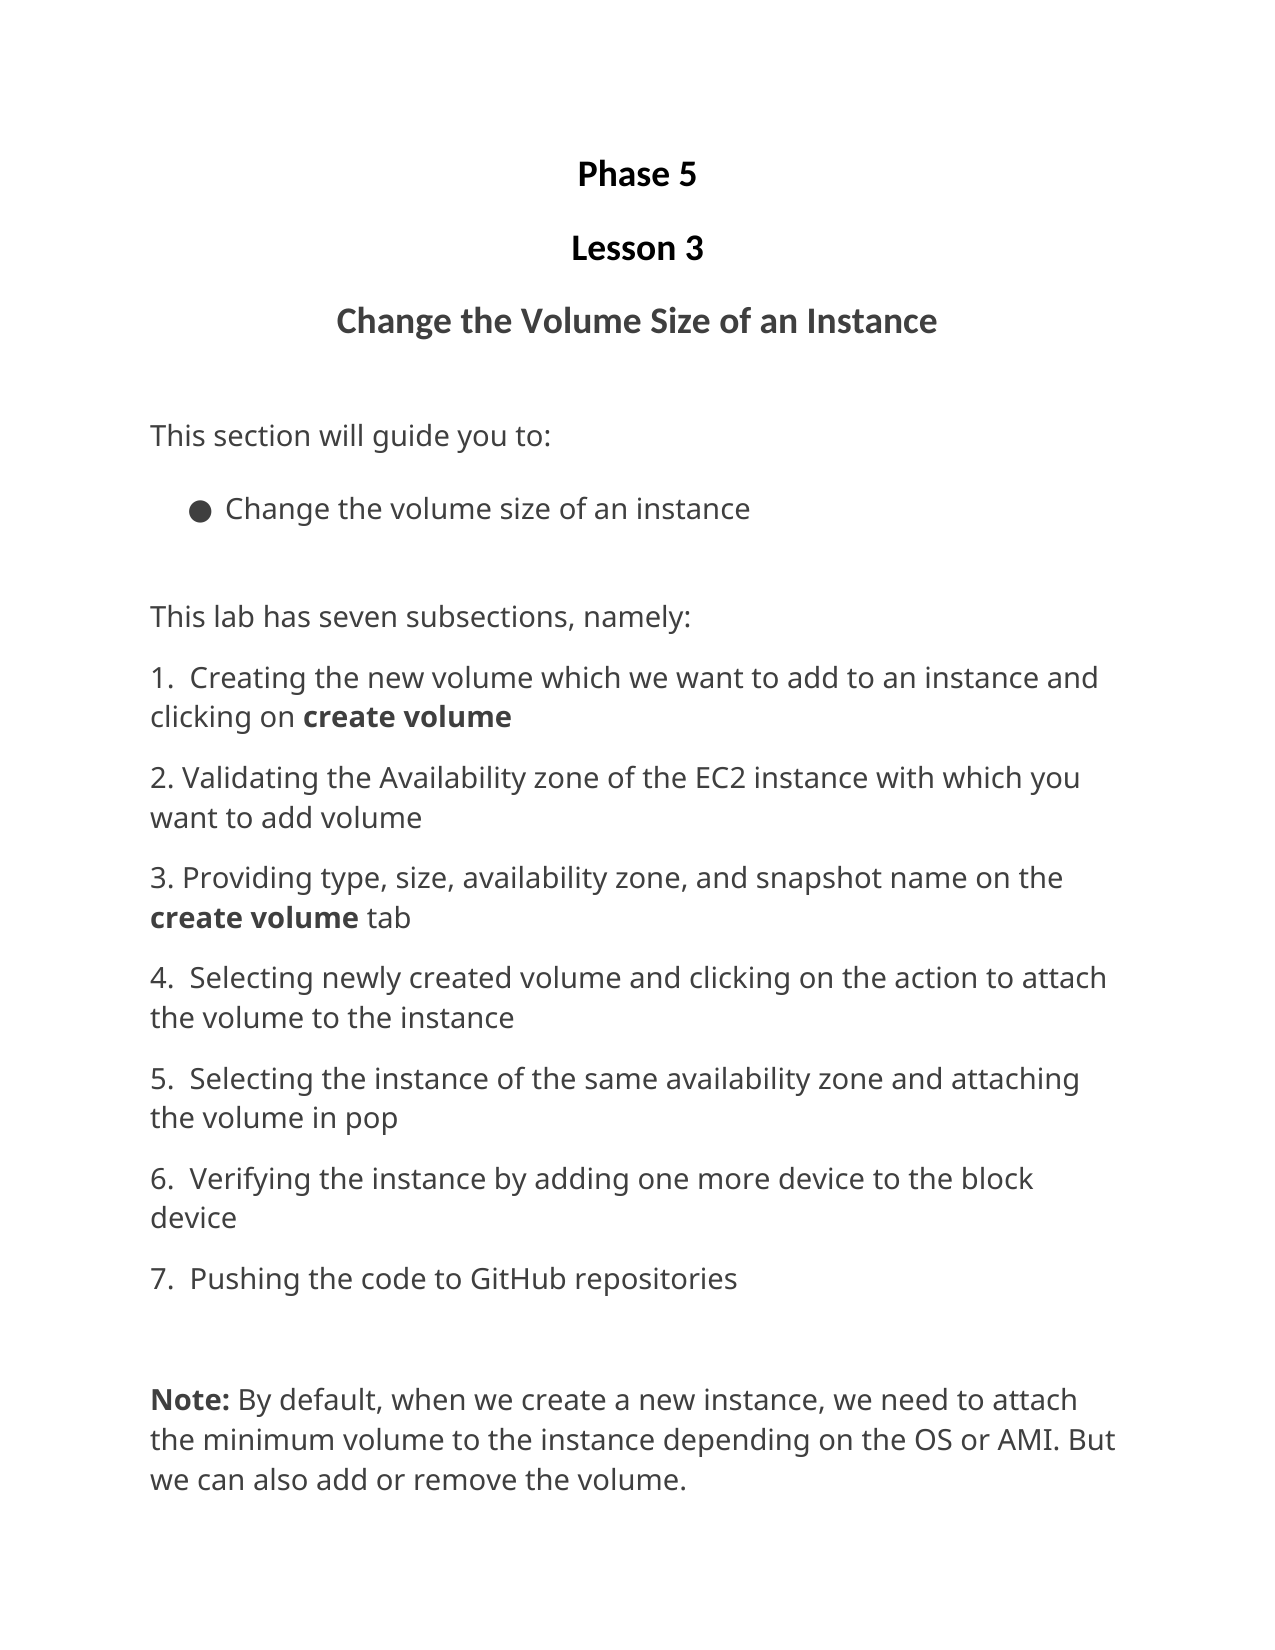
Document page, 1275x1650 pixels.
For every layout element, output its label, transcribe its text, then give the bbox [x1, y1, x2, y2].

text Phase 5 [150, 150, 1125, 196]
text 4. Selecting newly created volume and clicking on the action to attach the volume to the instance [150, 958, 1125, 1037]
text Change the Volume Size of an Instance [150, 297, 1125, 343]
text 1. Creating the new volume which we want to add to an instance and clicking on create volume [150, 657, 1125, 736]
text 5. Selecting the instance of the same availability zone and attaching the volume in pop [150, 1058, 1125, 1137]
text 6. Verifying the instance by adding one more device to the block device [150, 1158, 1125, 1237]
text 2. Validating the Availability zone of the EC2 instance with which you want to add volume [150, 757, 1125, 837]
list Change the volume size of an instance [187, 476, 1125, 536]
text This lab has seven subsections, namely: [150, 597, 1125, 636]
text This section will guide you to: [150, 416, 1125, 455]
text 3. Providing type, size, availability zone, and snapshot name on the create volume tab [150, 857, 1125, 937]
text 7. Pushing the code to GitHub repositories [150, 1258, 1125, 1298]
text Lesson 3 [150, 223, 1125, 269]
text Note: By default, when we create a new instance, we need to attach the minimum volume to the instance depending on the OS or AMI. But we can also add or remove the volume. [150, 1379, 1125, 1498]
